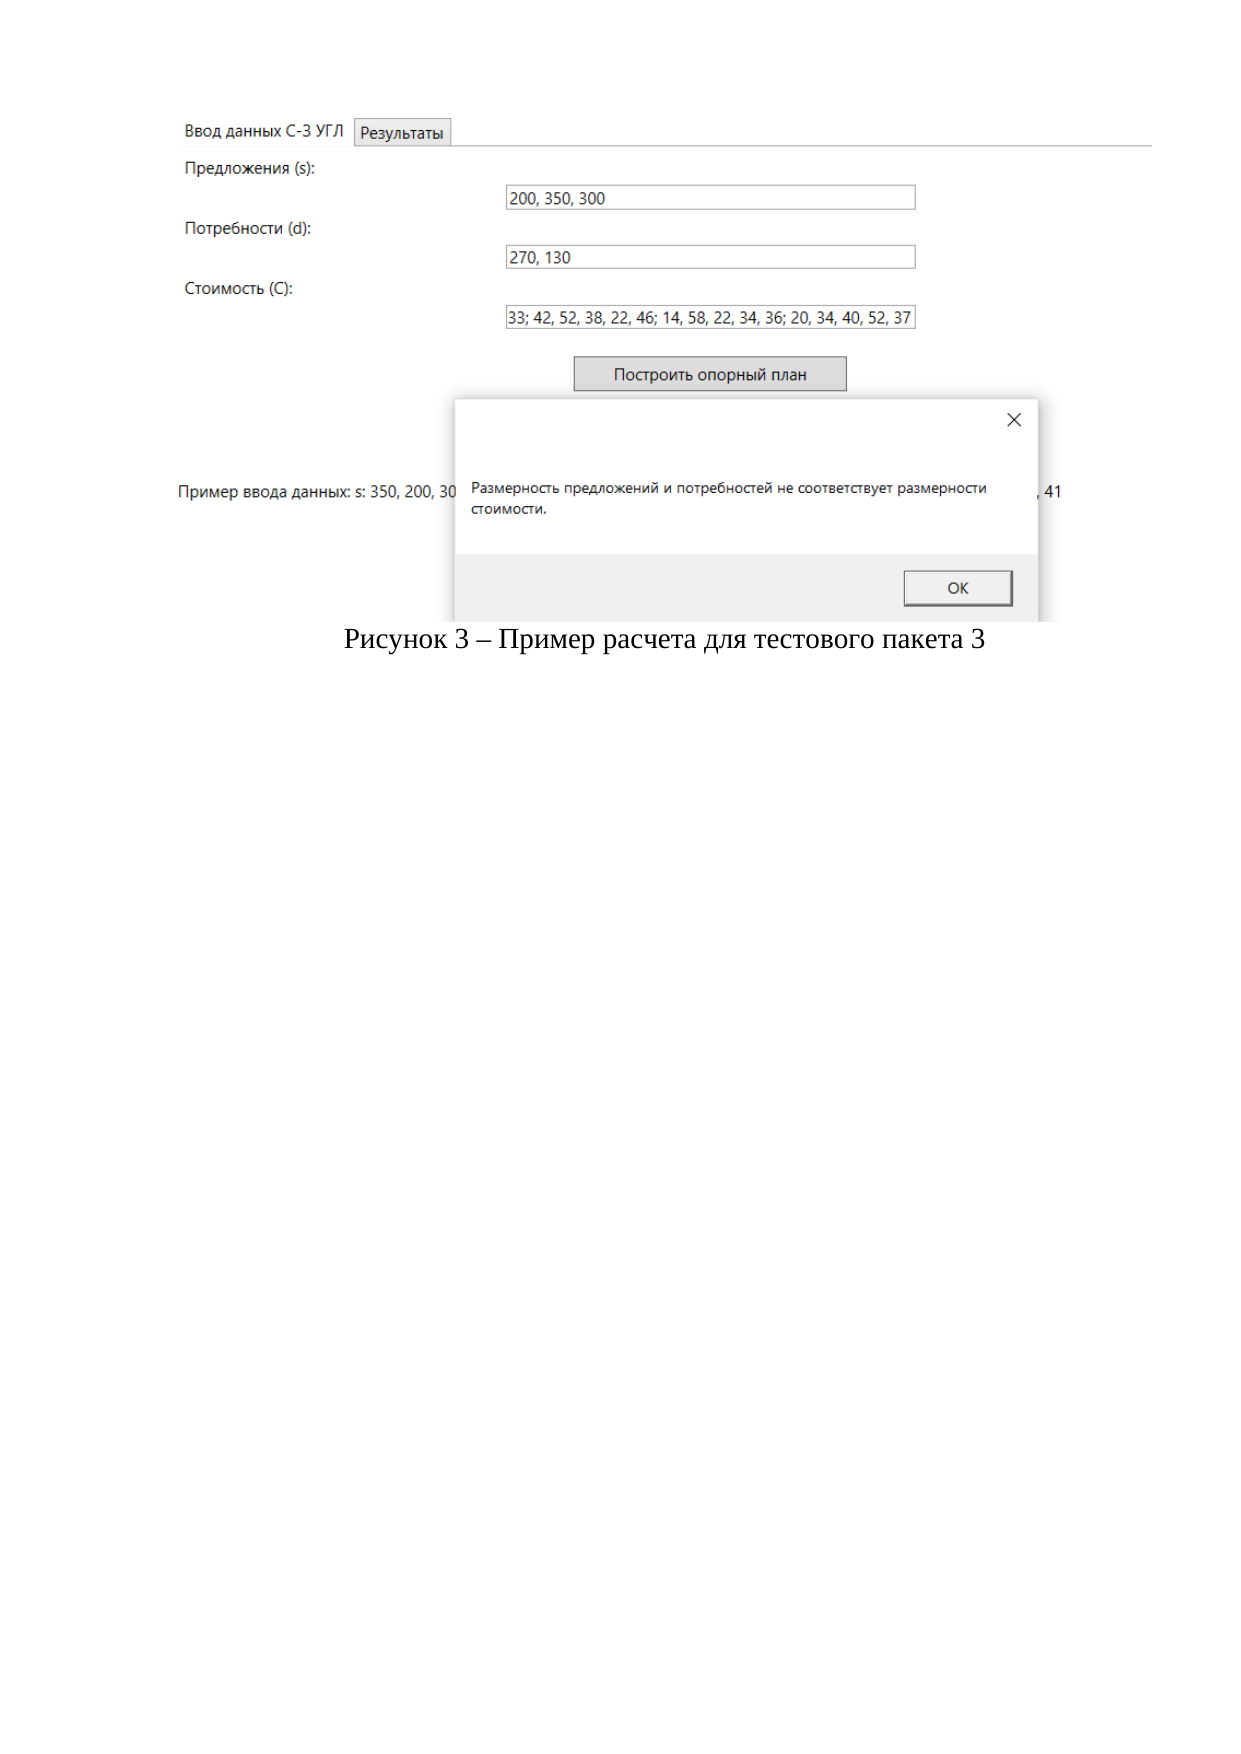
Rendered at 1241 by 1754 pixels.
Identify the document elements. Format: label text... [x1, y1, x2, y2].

picture [177, 118, 1152, 622]
text Рисунок 3 – Пример расчета для тестового пакета 3 [177, 622, 1152, 655]
